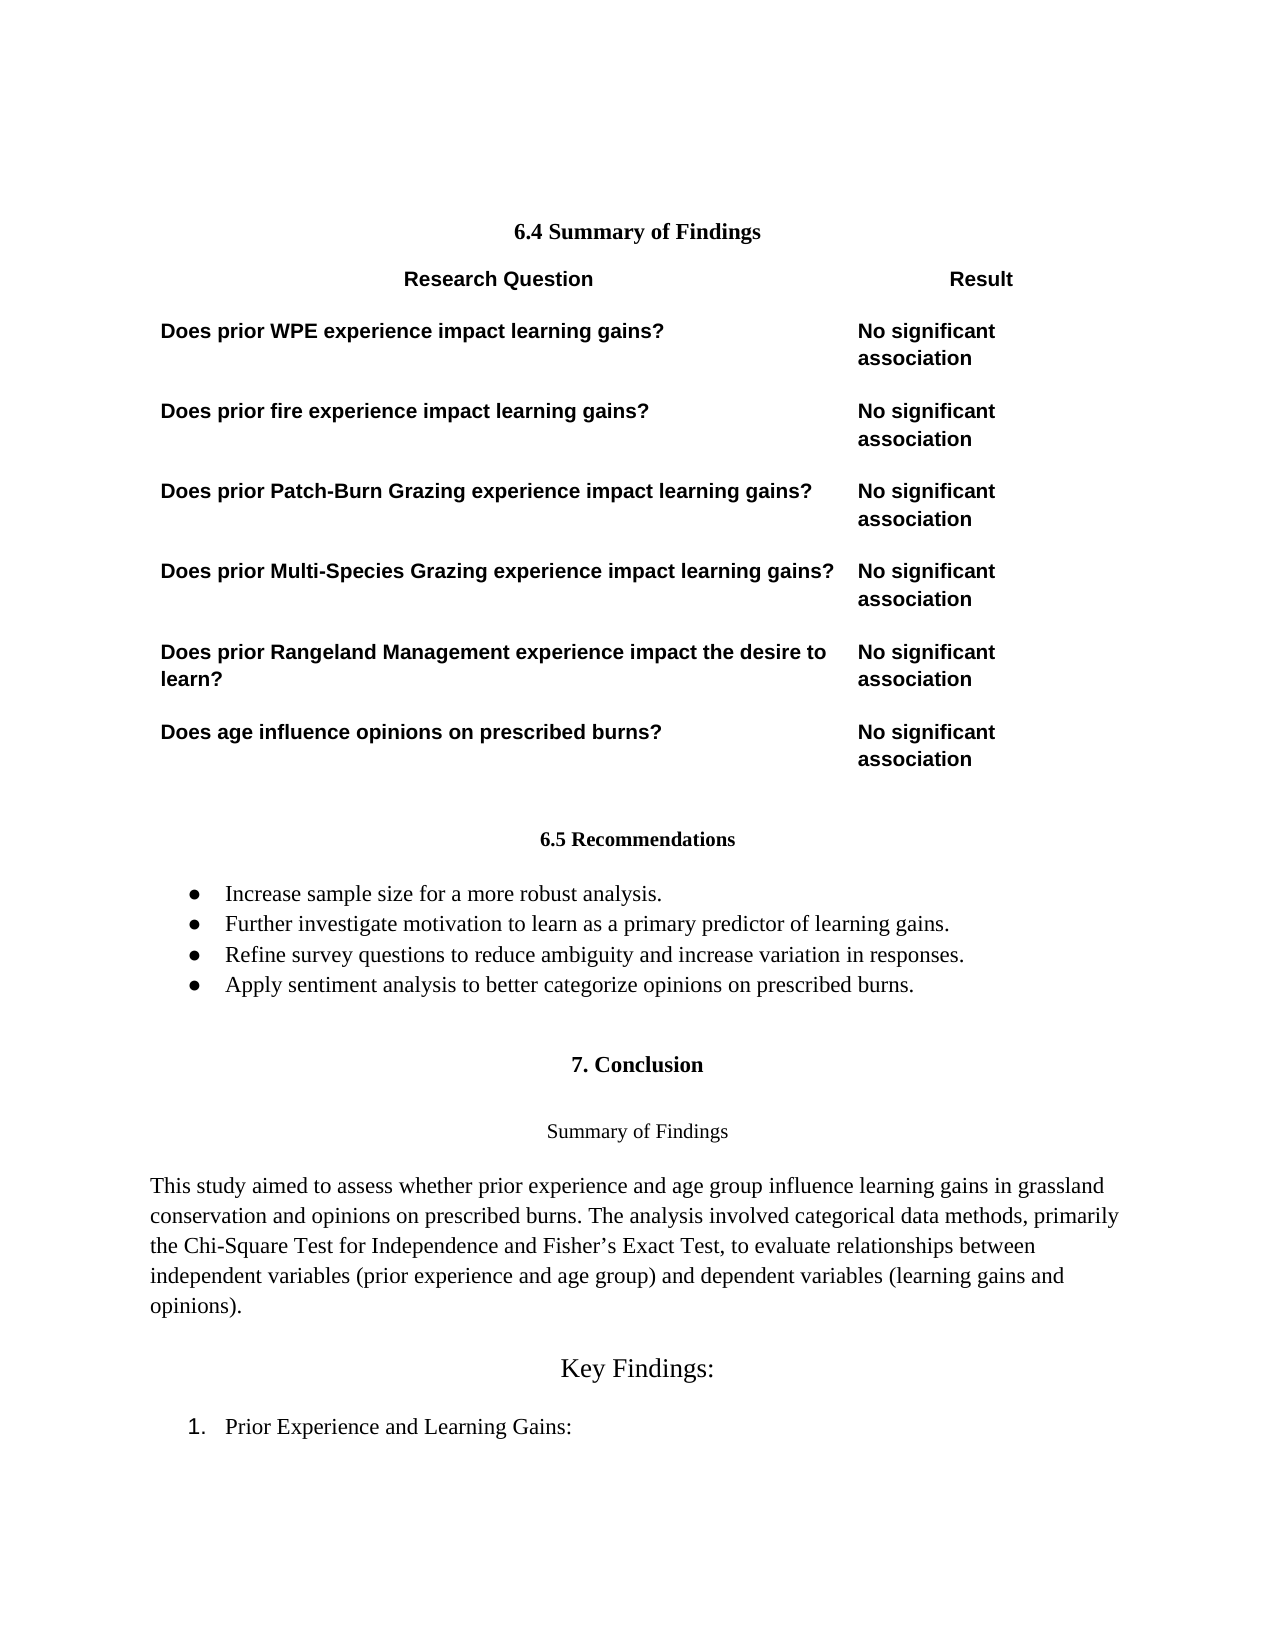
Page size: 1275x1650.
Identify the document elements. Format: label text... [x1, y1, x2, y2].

table_header Result [847, 256, 1115, 308]
table_cell Does age influence opinions on prescribed burns? [150, 709, 847, 789]
table_header Research Question [150, 256, 847, 308]
table_cell No significant association [847, 308, 1115, 388]
table_cell No significant association [847, 549, 1115, 629]
list Refine survey questions to reduce ambiguity and increase variation in responses. [187, 941, 1125, 967]
table_cell No significant association [847, 629, 1115, 709]
subtitle 6.5 Recommendations [150, 827, 1125, 851]
text This study aimed to assess whether prior experience and age group influence learning gains in grassland conservation and opinions on prescribed burns. The analysis involved categorical data methods, primarily the Chi-Square Test for Independence and Fisher’s Exact Test, to evaluate relationships between independent variables (prior experience and age group) and dependent variables (learning gains and opinions). [150, 1172, 1125, 1319]
list Increase sample size for a more robust analysis. [187, 880, 1125, 906]
subtitle Key Findings: [150, 1352, 1125, 1383]
list Further investigate motivation to learn as a primary predictor of learning gains. [187, 910, 1125, 937]
subtitle 6.4 Summary of Findings [150, 218, 1125, 244]
table_cell No significant association [847, 469, 1115, 549]
subtitle 7. Conclusion [150, 1051, 1125, 1078]
list Prior Experience and Learning Gains: [187, 1413, 1125, 1469]
table_cell No significant association [847, 709, 1115, 789]
table_cell Does prior Multi-Species Grazing experience impact learning gains? [150, 549, 847, 629]
list Apply sentiment analysis to better categorize opinions on prescribed burns. [187, 971, 1125, 997]
table_cell Does prior fire experience impact learning gains? [150, 389, 847, 469]
table_cell No significant association [847, 389, 1115, 469]
table_cell Does prior WPE experience impact learning gains? [150, 308, 847, 388]
table_cell Does prior Rangeland Management experience impact the desire to learn? [150, 629, 847, 709]
table_cell Does prior Patch-Burn Grazing experience impact learning gains? [150, 469, 847, 549]
subtitle Summary of Findings [150, 1119, 1125, 1143]
